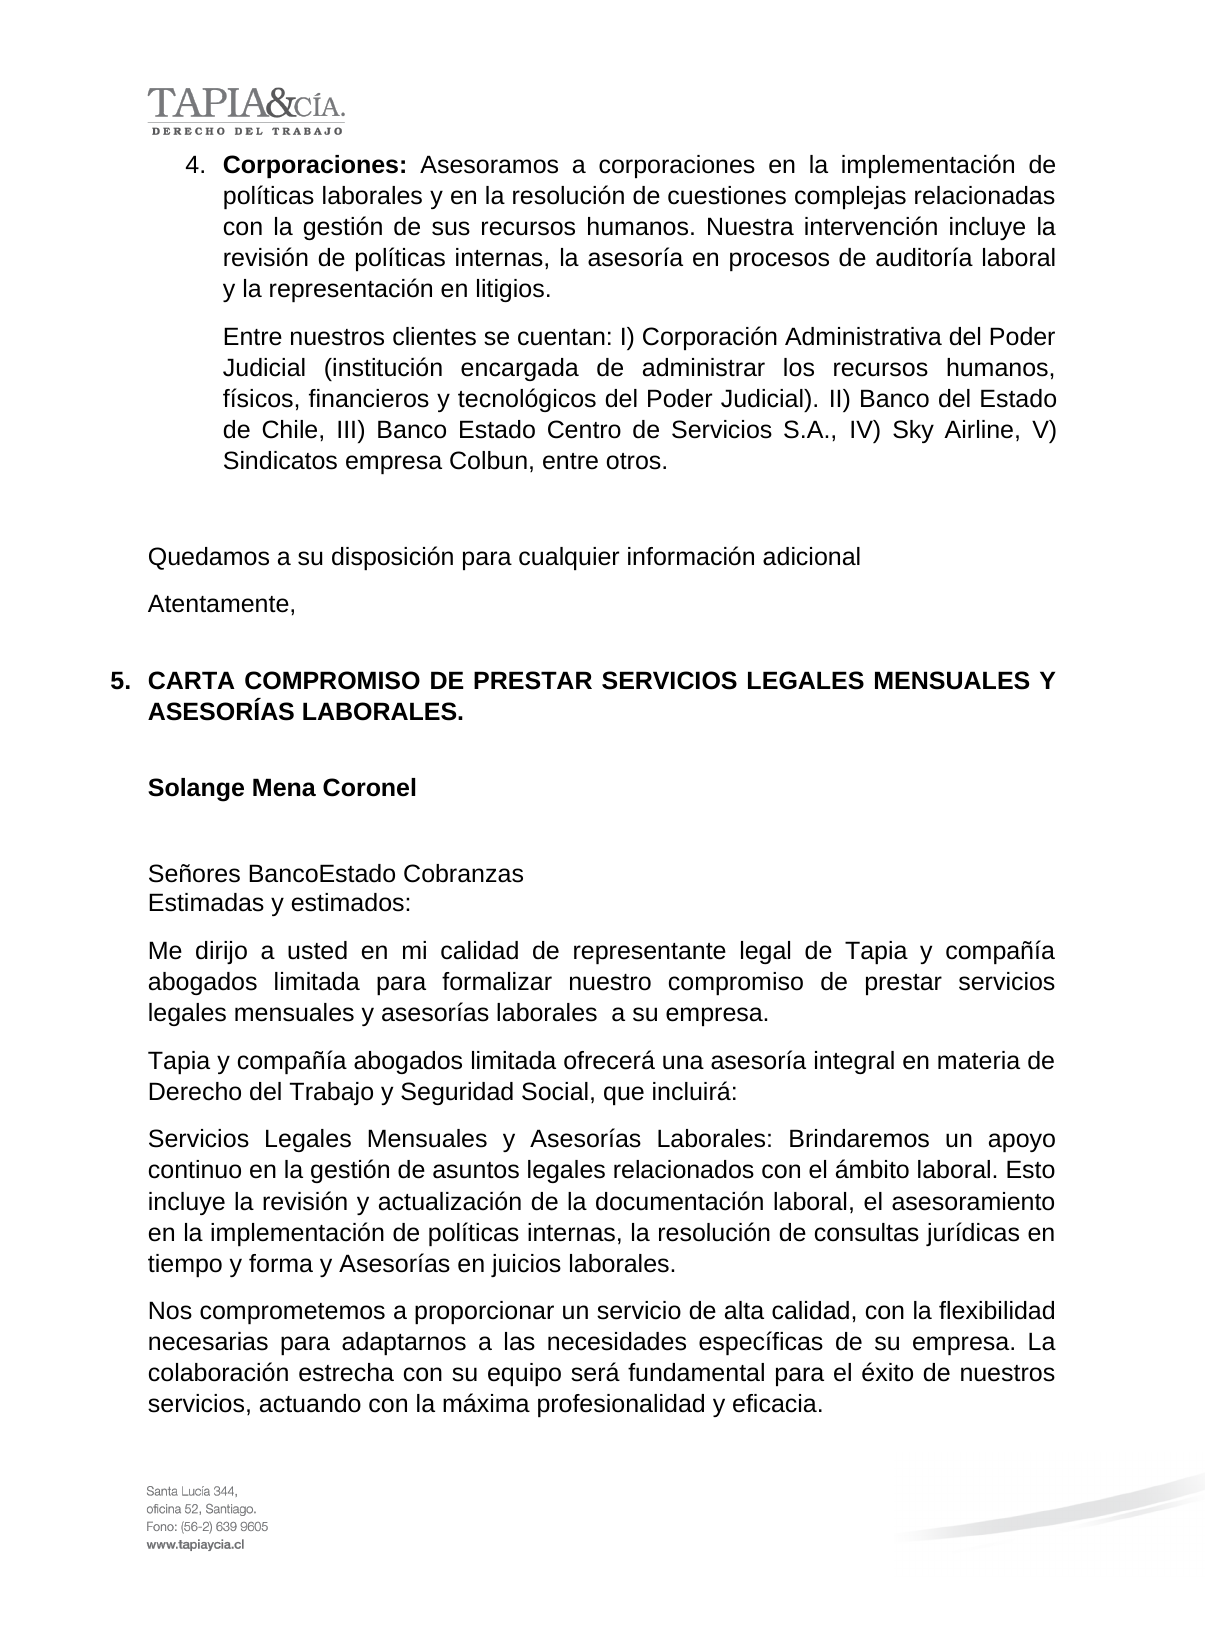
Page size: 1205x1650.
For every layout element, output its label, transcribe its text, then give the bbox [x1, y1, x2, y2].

text Nos comprometemos a proporcionar un servicio de alta calidad, con la flexibilidad necesarias para adaptarnos a las necesidades específicas de su empresa. La colaboración estrecha con su equipo será fundamental para el éxito de nuestros servicios, actuando con la máxima profesionalidad y eficacia. [148, 1296, 1057, 1418]
text Quedamos a su disposición para cualquier información adicional [148, 541, 1057, 570]
picture [132, 1452, 1205, 1577]
text Servicios Legales Mensuales y Asesorías Laborales: Brindaremos un apoyo continuo en la gestión de asuntos legales relacionados con el ámbito laboral. Esto incluye la revisión y actualización de la documentación laboral, el asesoramiento en la implementación de políticas internas, la resolución de consultas jurídicas en tiempo y forma y Asesorías en juicios laborales. [148, 1124, 1057, 1277]
text Entre nuestros clientes se cuentan: I) Corporación Administrativa del Poder Judicial (institución encargada de administrar los recursos humanos, físicos, financieros y tecnológicos del Poder Judicial). ii) Banco del Estado de Chile, iii) Banco Estado Centro de Servicios S.A., iv) Sky Airline, v) Sindicatos empresa Colbun, entre otros. [223, 322, 1057, 475]
text Solange Mena Coronel [148, 773, 1057, 802]
list CARTA COMPROMISO DE PRESTAR SERVICIOS LEGALES MENSUALES Y ASESORÍAS LABORALES. [110, 666, 1057, 725]
text Me dirijo a usted en mi calidad de representante legal de Tapia y compañía abogados limitada para formalizar nuestro compromiso de prestar servicios legales mensuales y asesorías laborales a su empresa. [148, 936, 1057, 1027]
text Estimadas y estimados: [148, 888, 1057, 917]
text Tapia y compañía abogados limitada ofrecerá una asesoría integral en materia de Derecho del Trabajo y Seguridad Social, que incluirá: [148, 1046, 1057, 1105]
picture [132, 73, 358, 145]
list Corporaciones: Asesoramos a corporaciones en la implementación de políticas laborales y en la resolución de cuestiones complejas relacionadas con la gestión de sus recursos humanos. Nuestra intervención incluye la revisión de políticas internas, la asesoría en procesos de auditoría laboral y la representación en litigios. [185, 150, 1057, 303]
text Señores BancoEstado Cobranzas [148, 859, 1057, 888]
text Atentamente, [148, 589, 1057, 618]
